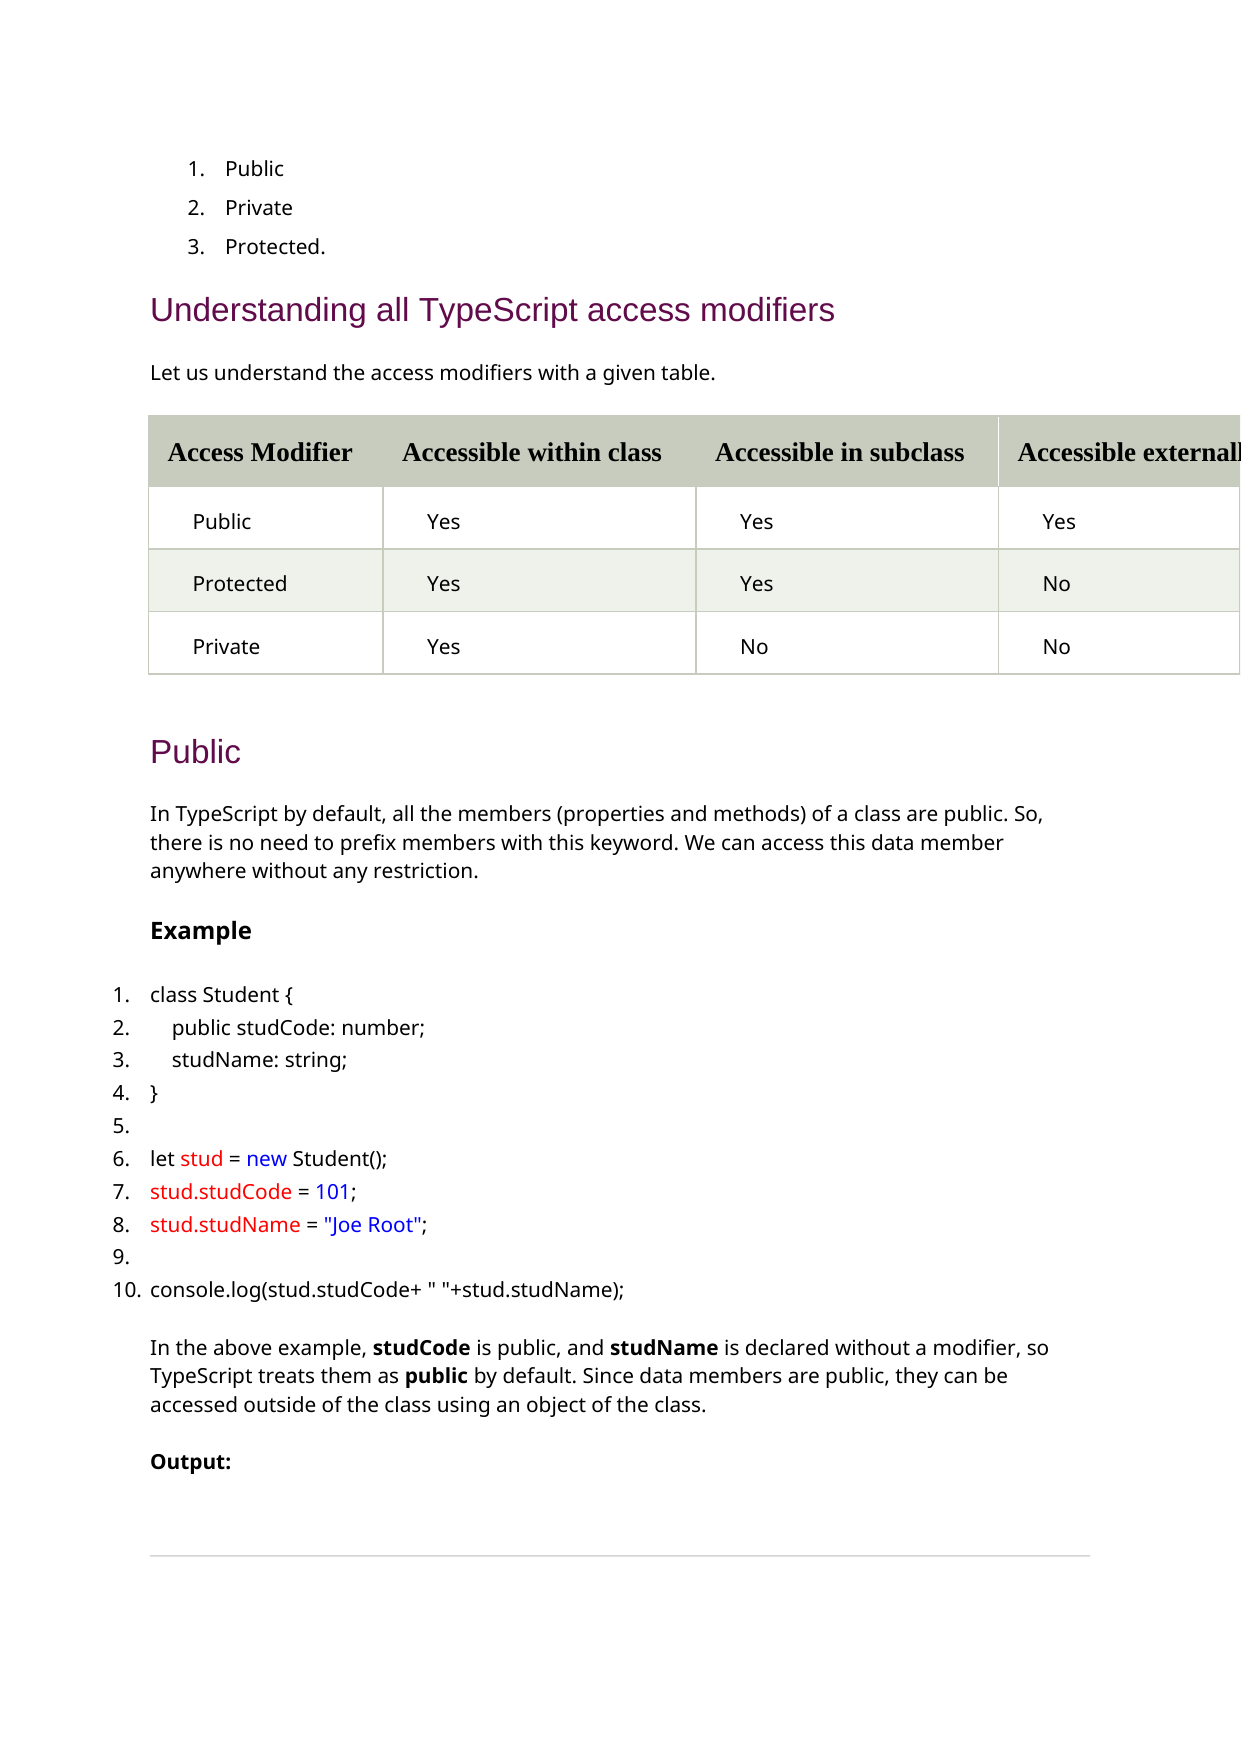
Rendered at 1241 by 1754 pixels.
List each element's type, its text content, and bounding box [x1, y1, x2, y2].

text Output: [150, 1447, 1090, 1476]
table_cell Yes [384, 487, 695, 548]
table_cell Yes [384, 612, 695, 673]
list console.log(stud.studCode+ " "+stud.studName); [112, 1271, 1090, 1304]
table_header Accessible externally via class instance [999, 417, 1239, 486]
table_cell Yes [384, 550, 695, 611]
table_cell Private [149, 612, 382, 673]
table_cell No [999, 550, 1239, 611]
text Example [150, 914, 1090, 946]
table_cell Public [149, 487, 382, 548]
table_header Accessible within class [383, 417, 696, 486]
list } [112, 1074, 1090, 1107]
list studName: string; [112, 1041, 1090, 1074]
list Private [187, 189, 1090, 222]
table_cell Yes [999, 487, 1239, 548]
list stud.studCode = 101; [112, 1172, 1090, 1205]
text Public [150, 732, 1090, 770]
table_header Access Modifier [149, 417, 383, 486]
text Let us understand the access modifiers with a given table. [150, 358, 1090, 386]
table_header Accessible in subclass [696, 417, 998, 486]
text In TypeScript by default, all the members (properties and methods) of a class are public. So, there is no need to prefix members with this keyword. We can access this data member anywhere without any restriction. [150, 799, 1090, 885]
table_cell Yes [697, 487, 998, 548]
list Protected. [187, 228, 1090, 261]
table_cell No [697, 612, 998, 673]
text In the above example, studCode is public, and studName is declared without a modifier, so TypeScript treats them as public by default. Since data members are public, they can be accessed outside of the class using an object of the class. [150, 1333, 1090, 1418]
list let stud = new Student(); [112, 1140, 1090, 1172]
list stud.studName = "Joe Root"; [112, 1205, 1090, 1238]
table_cell Protected [149, 550, 382, 611]
list Public [187, 150, 1090, 183]
table_cell No [999, 612, 1239, 673]
list public studCode: number; [112, 1008, 1090, 1041]
table_cell Yes [697, 550, 998, 611]
list class Student { [112, 976, 1090, 1008]
text Understanding all TypeScript access modifiers [150, 290, 1090, 328]
